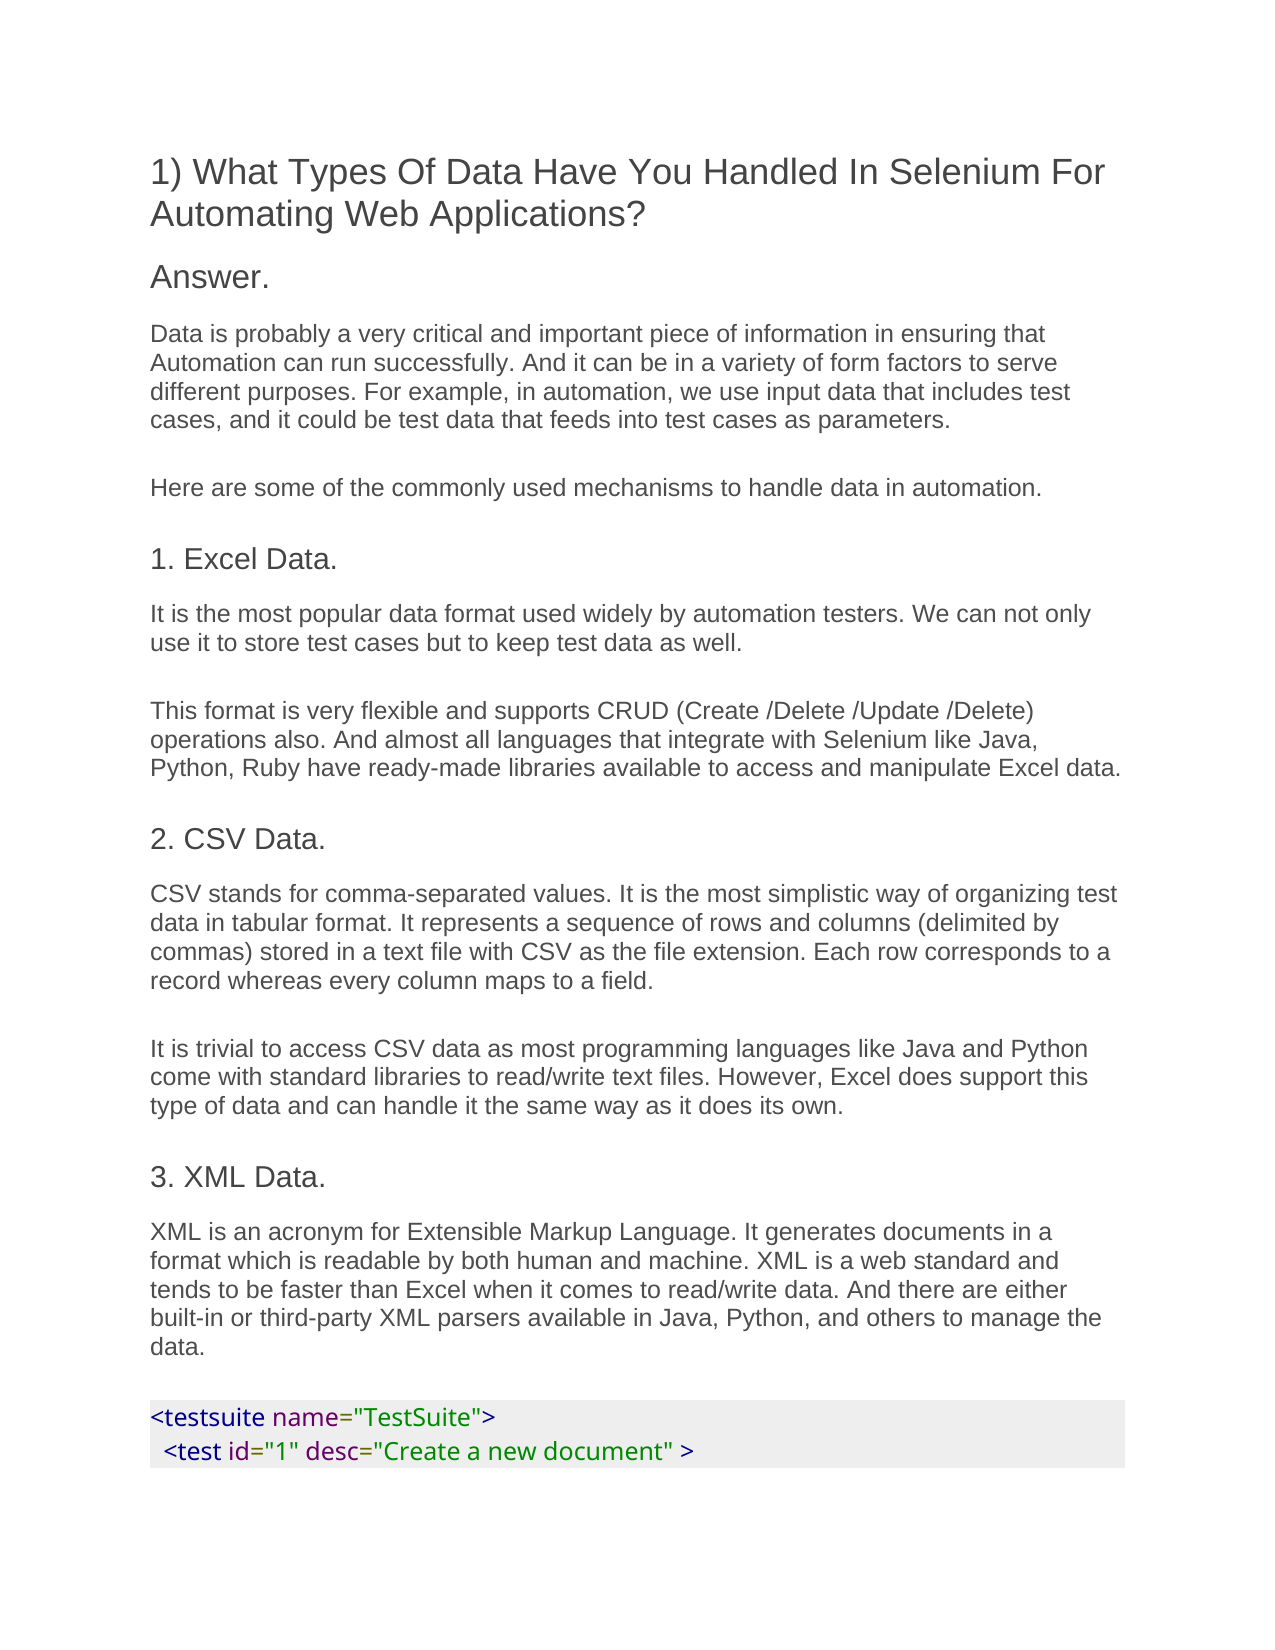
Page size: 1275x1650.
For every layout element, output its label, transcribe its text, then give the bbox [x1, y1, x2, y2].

text XML is an acronym for Extensible Markup Language. It generates documents in a format which is readable by both human and machine. XML is a web standard and tends to be faster than Excel when it comes to read/write data. And there are either built-in or third-party XML parsers available in Java, Python, and others to manage the data. [150, 1217, 1125, 1361]
text Here are some of the commonly used mechanisms to handle data in automation. [150, 473, 1125, 502]
text CSV stands for comma-separated values. It is the most simplistic way of organizing test data in tabular format. It represents a sequence of rows and columns (delimited by commas) stored in a text file with CSV as the file extension. Each row corresponds to a record whereas every column maps to a field. [150, 879, 1125, 994]
text 1. Excel Data. [150, 541, 1125, 576]
text 2. CSV Data. [150, 821, 1125, 856]
text Answer. [150, 257, 1125, 296]
text It is trivial to access CSV data as most programming languages like Java and Python come with standard libraries to read/write text files. However, Excel does support this type of data and can handle it the same way as it does its own. [150, 1033, 1125, 1120]
text This format is very flexible and supports CRUD (Create /Delete /Update /Delete) operations also. And almost all languages that integrate with Selenium like Java, Python, Ruby have ready-made libraries available to access and manipulate Excel data. [150, 696, 1125, 782]
text 3. XML Data. [150, 1159, 1125, 1194]
text <test id="1" desc="Create a new document" > [150, 1434, 1125, 1468]
text <testsuite name="TestSuite"> [150, 1400, 1125, 1434]
text Data is probably a very critical and important piece of information in ensuring that Automation can run successfully. And it can be in a variety of form factors to serve different purposes. For example, in automation, we use input data that includes test cases, and it could be test data that feeds into test cases as parameters. [150, 319, 1125, 434]
text 1) What Types Of Data Have You Handled In Selenium For Automating Web Applications? [150, 150, 1125, 234]
text It is the most popular data format used widely by automation testers. We can not only use it to store test cases but to keep test data as well. [150, 599, 1125, 657]
